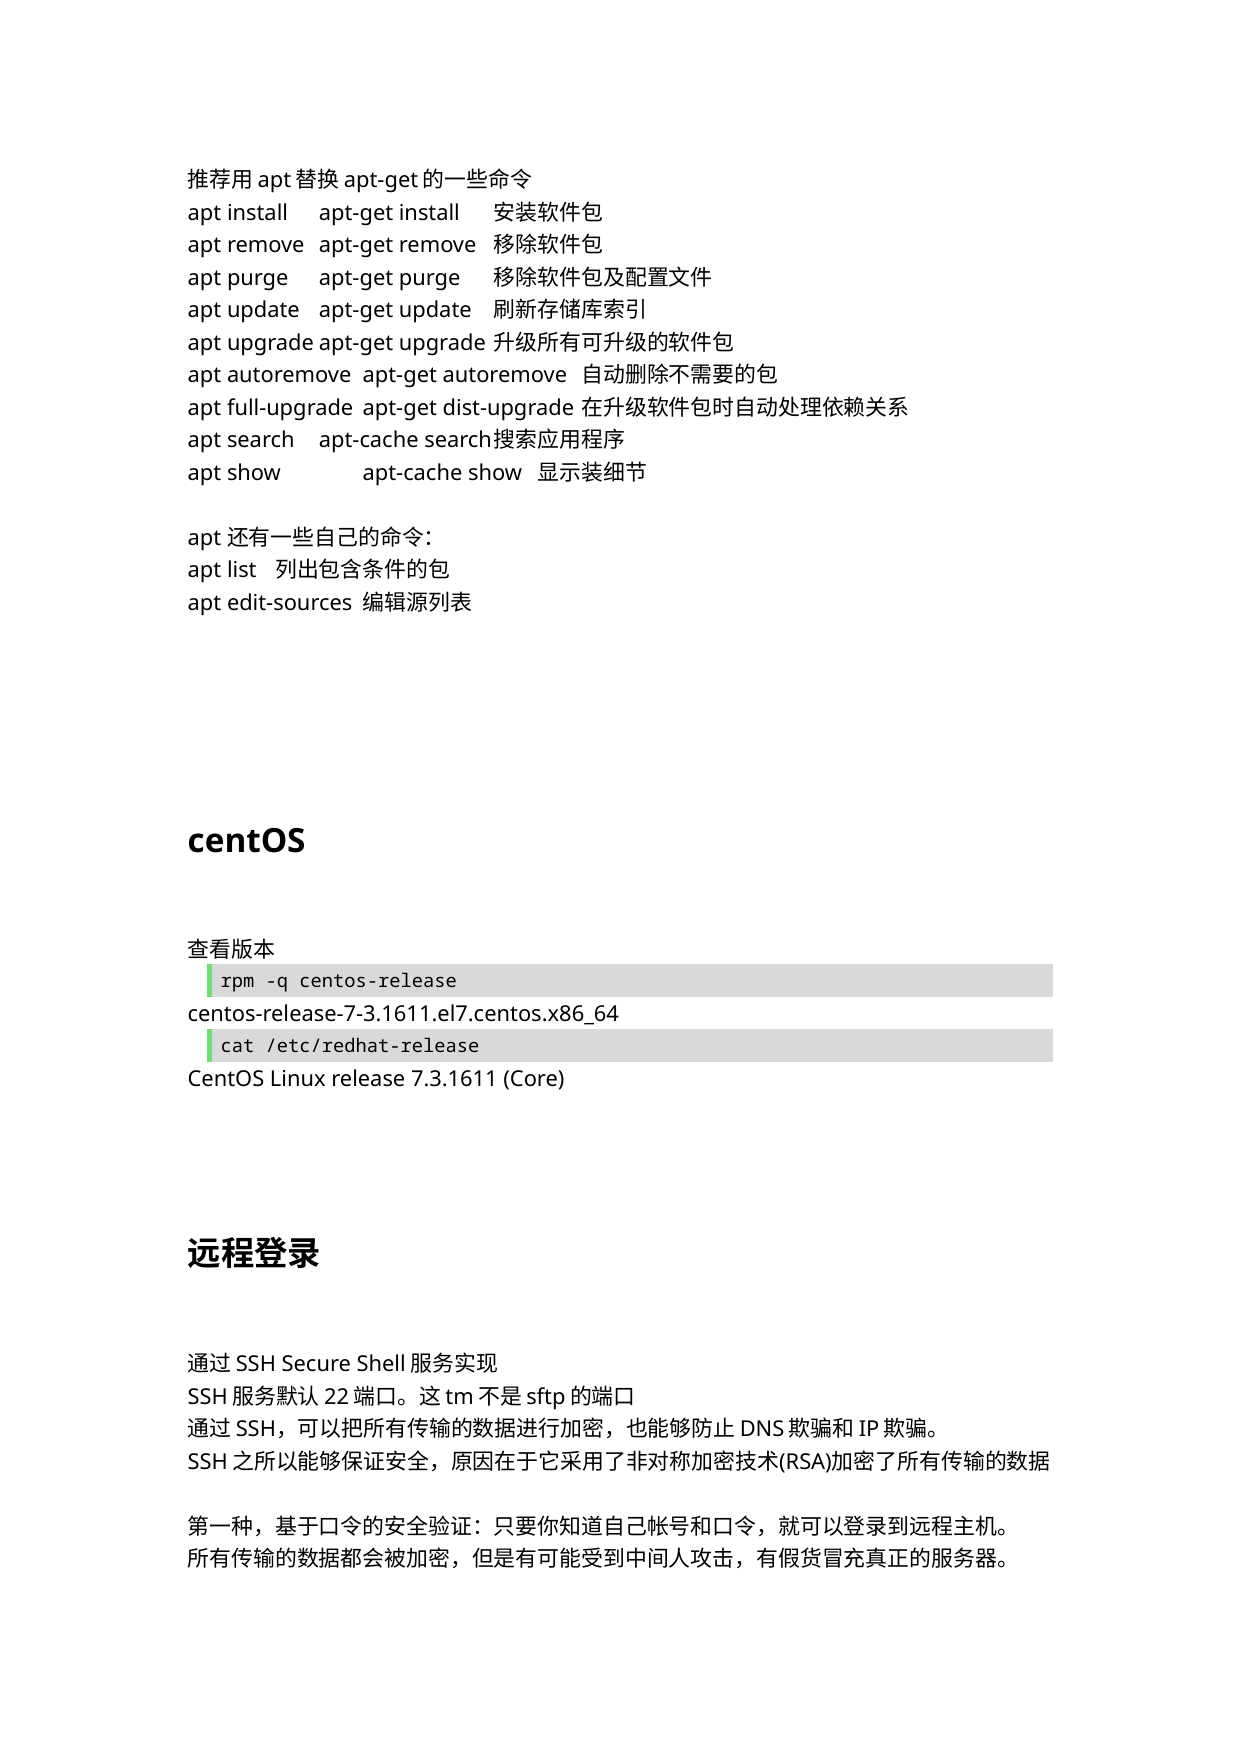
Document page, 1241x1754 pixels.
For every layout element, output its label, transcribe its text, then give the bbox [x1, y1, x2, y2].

text 所有传输的数据都会被加密，但是有可能受到中间人攻击，有假货冒充真正的服务器。 [187, 1541, 1053, 1573]
text 第一种，基于口令的安全验证：只要你知道自己帐号和口令，就可以登录到远程主机。 [187, 1508, 1053, 1541]
text rpm -q centos-release [212, 964, 1053, 997]
text cat /etc/redhat-release [212, 1029, 1053, 1062]
text apt install apt-get install 安装软件包 [187, 194, 1053, 227]
text apt list 列出包含条件的包 [187, 552, 1053, 584]
text apt autoremove apt-get autoremove 自动删除不需要的包 [187, 357, 1053, 389]
text apt full-upgrade apt-get dist-upgrade 在升级软件包时自动处理依赖关系 [187, 389, 1053, 422]
text apt update apt-get update 刷新存储库索引 [187, 292, 1053, 324]
text apt show apt-cache show 显示装细节 [187, 454, 1053, 487]
text 查看版本 [187, 932, 1053, 964]
text centos-release-7-3.1611.el7.centos.x86_64 [187, 997, 1053, 1029]
subtitle 远程登录 [187, 1219, 1053, 1284]
text apt purge apt-get purge 移除软件包及配置文件 [187, 259, 1053, 292]
subtitle centOS [187, 807, 1053, 872]
text apt remove apt-get remove 移除软件包 [187, 227, 1053, 259]
text apt search apt-cache search 搜索应用程序 [187, 422, 1053, 454]
text 推荐用apt替换apt-get的一些命令 [187, 162, 1053, 194]
text apt edit-sources 编辑源列表 [187, 584, 1053, 617]
text SSH服务默认22端口。这tm不是sftp的端口 [187, 1378, 1053, 1411]
text 通过SSH，可以把所有传输的数据进行加密，也能够防止DNS欺骗和IP欺骗。 [187, 1411, 1053, 1443]
text 通过SSH Secure Shell服务实现 [187, 1346, 1053, 1378]
text CentOS Linux release 7.3.1611 (Core) [187, 1062, 1053, 1094]
text SSH之所以能够保证安全，原因在于它采用了非对称加密技术(RSA)加密了所有传输的数据 [187, 1443, 1053, 1476]
text apt 还有一些自己的命令： [187, 519, 1053, 552]
text apt upgrade apt-get upgrade 升级所有可升级的软件包 [187, 324, 1053, 357]
